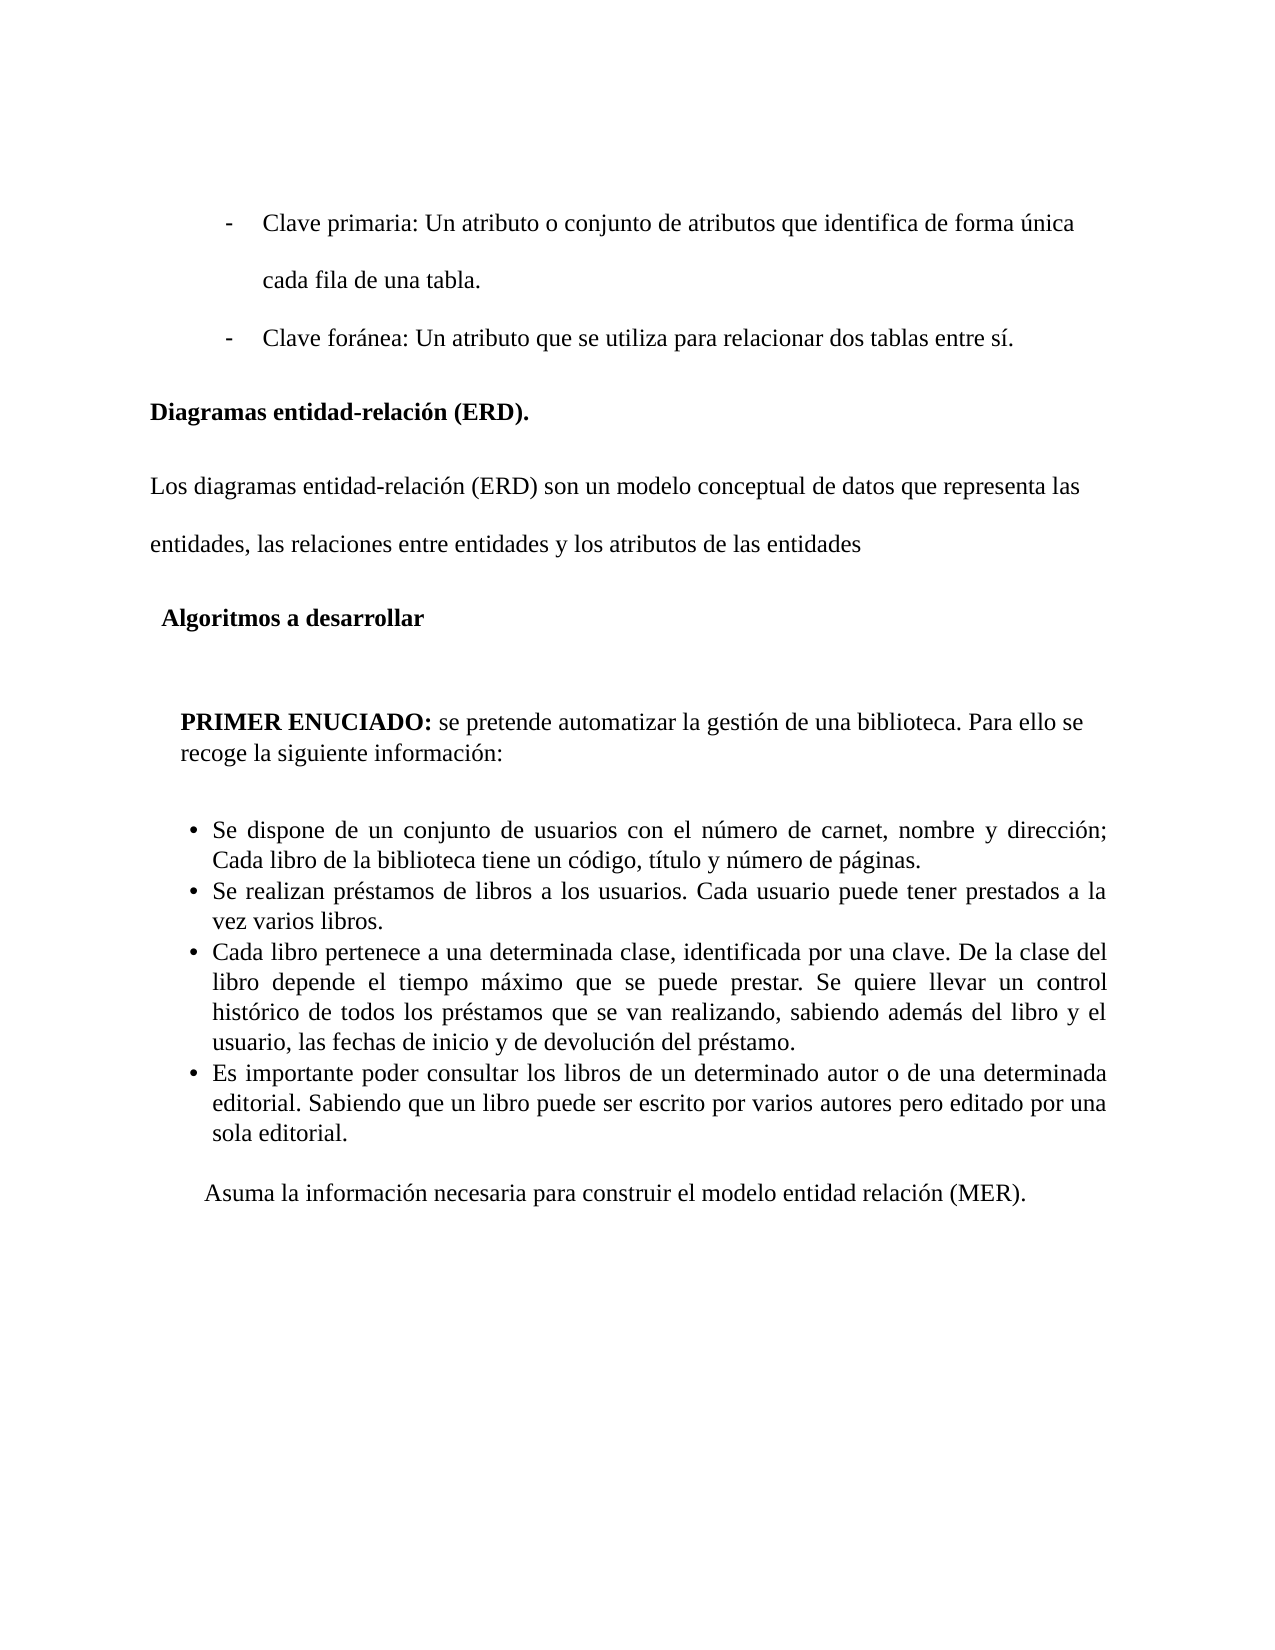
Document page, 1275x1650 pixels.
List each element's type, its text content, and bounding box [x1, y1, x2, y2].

text Diagramas entidad-relación (ERD). [150, 397, 1125, 426]
text Asuma la información necesaria para construir el modelo entidad relación (MER). [180, 1178, 1108, 1207]
list Es importante poder consultar los libros de un determinado autor o de una determinada editorial. Sabiendo que un libro puede ser escrito por varios autores pero editado por una sola editorial. [189, 1057, 1108, 1147]
list Se realizan préstamos de libros a los usuarios. Cada usuario puede tener prestados a la vez varios libros. [189, 876, 1108, 935]
list Cada libro pertenece a una determinada clase, identificada por una clave. De la clase del libro depende el tiempo máximo que se puede prestar. Se quiere llevar un control histórico de todos los préstamos que se van realizando, sabiendo además del libro y el usuario, las fechas de inicio y de devolución del préstamo. [189, 937, 1108, 1056]
list Clave primaria: Un atributo o conjunto de atributos que identifica de forma única cada fila de una tabla. [225, 207, 1125, 294]
list Clave foránea: Un atributo que se utiliza para relacionar dos tablas entre sí. [225, 323, 1125, 351]
text PRIMER ENUCIADO: se pretende automatizar la gestión de una biblioteca. Para ello se recoge la siguiente información: [180, 707, 1108, 766]
text Algoritmos a desarrollar [150, 603, 1125, 632]
list Se dispone de un conjunto de usuarios con el número de carnet, nombre y dirección; Cada libro de la biblioteca tiene un código, título y número de páginas. [189, 815, 1108, 874]
text Los diagramas entidad-relación (ERD) son un modelo conceptual de datos que representa las entidades, las relaciones entre entidades y los atributos de las entidades [150, 471, 1125, 557]
